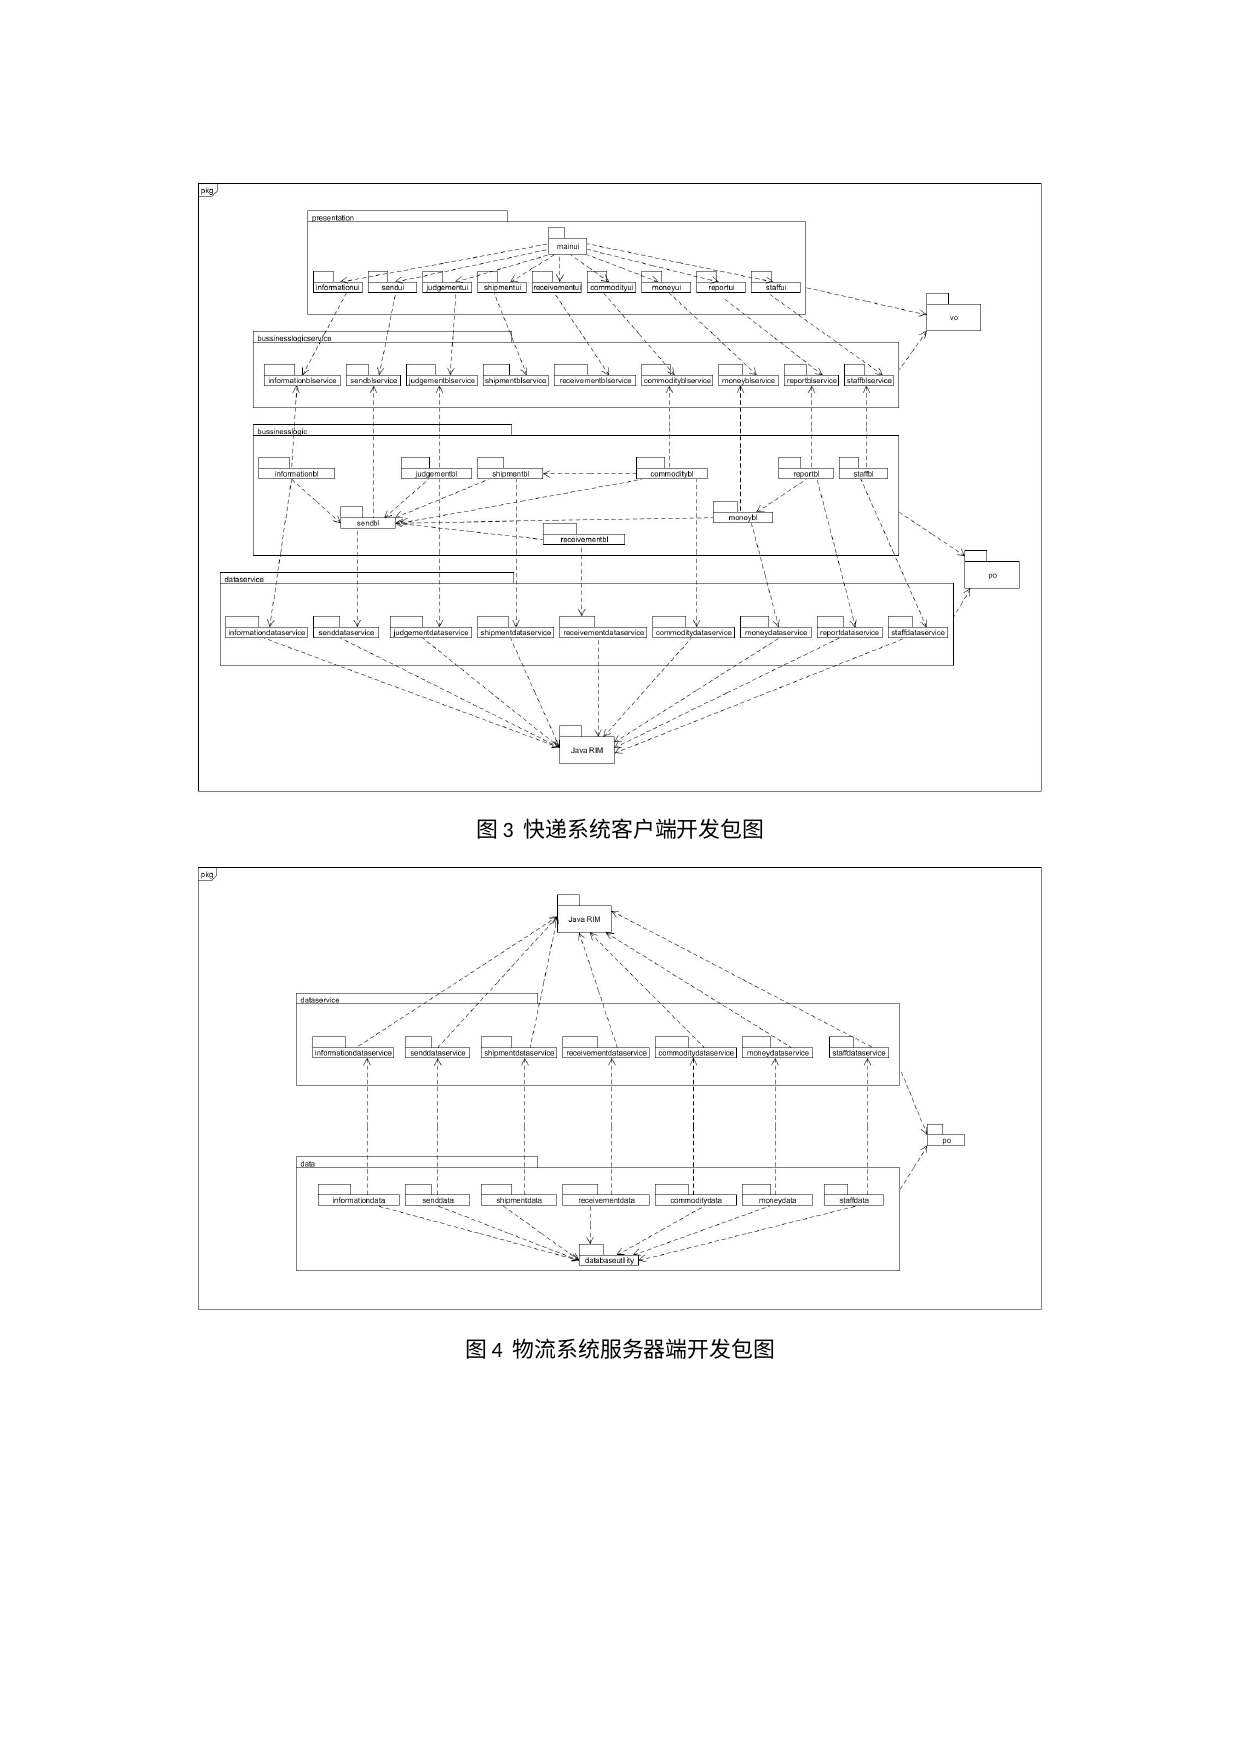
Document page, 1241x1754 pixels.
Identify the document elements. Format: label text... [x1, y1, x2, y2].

picture [187, 172, 1052, 802]
text 图4 物流系统服务器端开发包图 [187, 1332, 1053, 1364]
picture [187, 856, 1052, 1320]
text 图3 快递系统客户端开发包图 [187, 812, 1053, 844]
